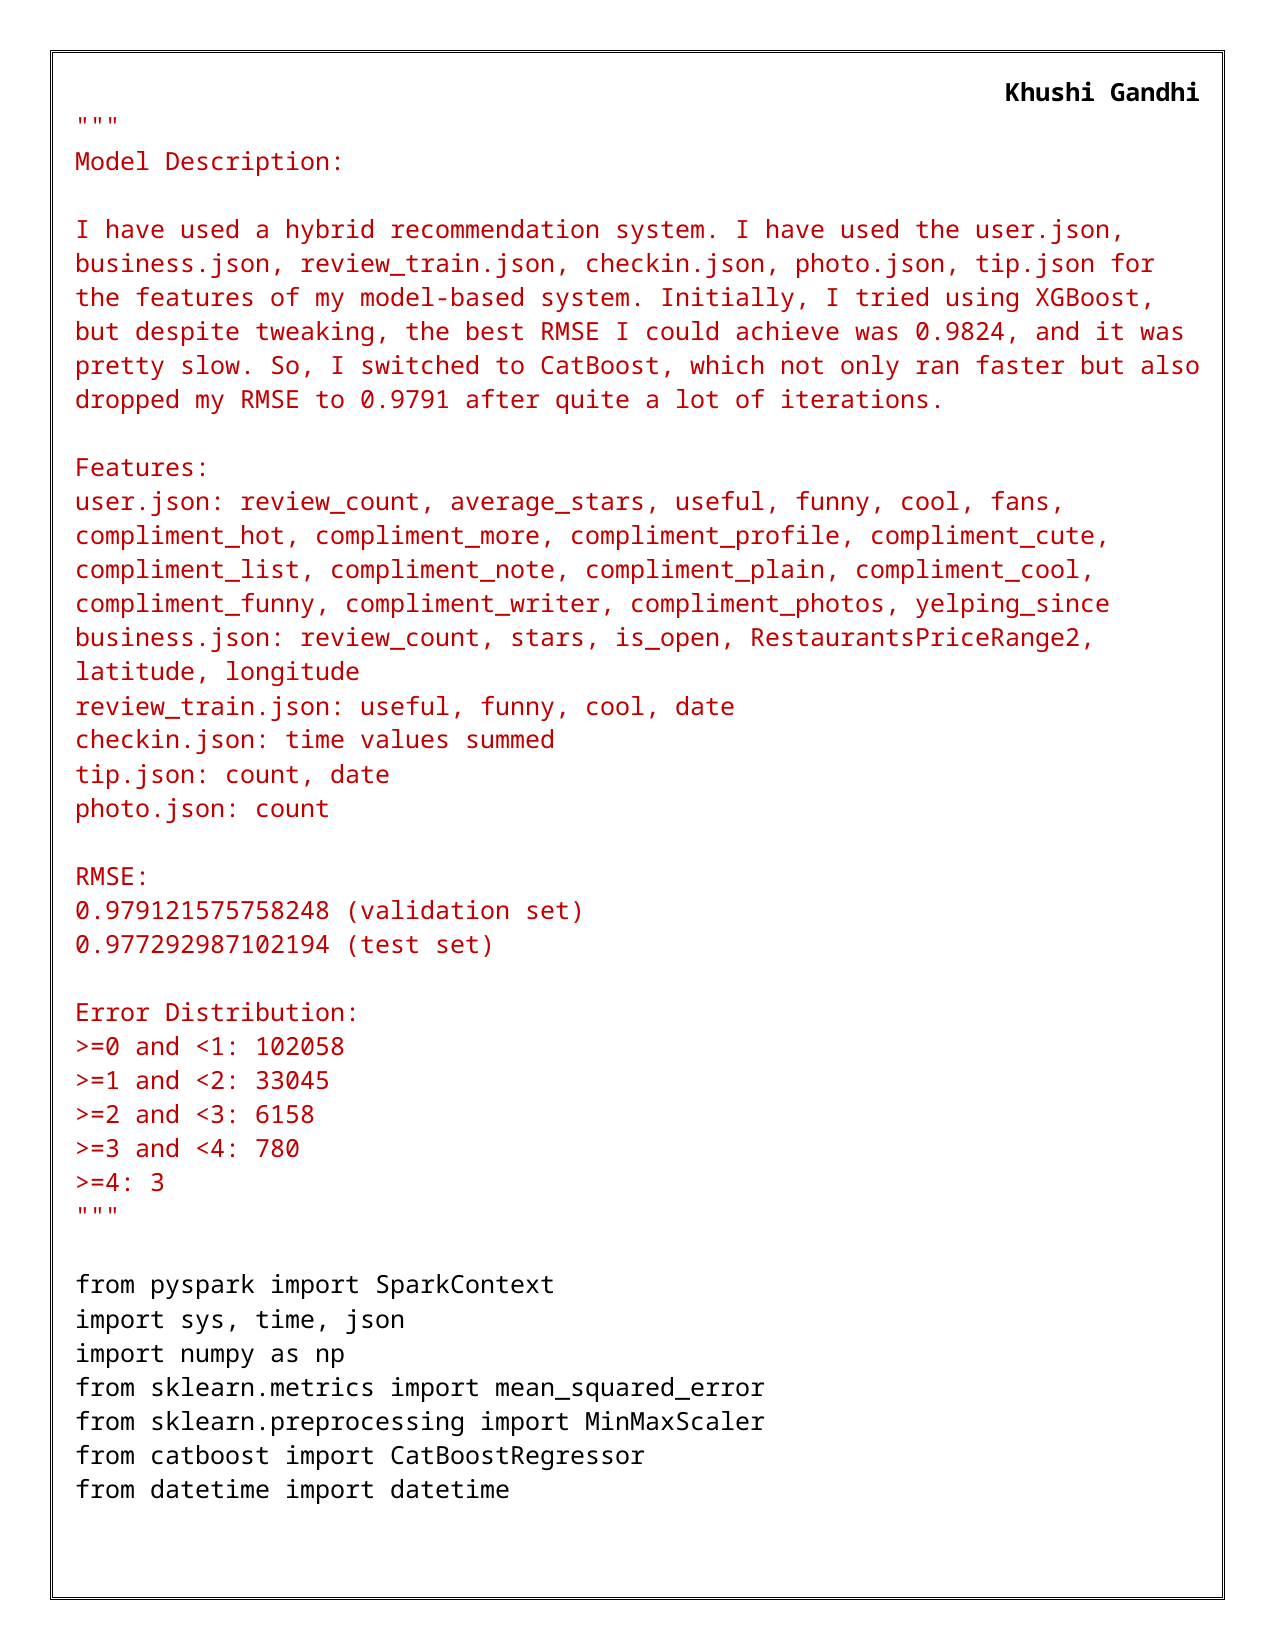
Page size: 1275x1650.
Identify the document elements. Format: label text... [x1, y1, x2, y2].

text """ [75, 109, 1200, 143]
text review_train.json: useful, funny, cool, date [75, 688, 1200, 722]
text Error Distribution: [75, 995, 1200, 1029]
text 0.977292987102194 (test set) [75, 927, 1200, 961]
text from pyspark import SparkContext [75, 1267, 1200, 1301]
text """ [75, 1199, 1200, 1233]
text 0.979121575758248 (validation set) [75, 892, 1200, 927]
text >=3 and <4: 780 [75, 1131, 1200, 1165]
text >=0 and <1: 102058 [75, 1029, 1200, 1063]
text user.json: review_count, average_stars, useful, funny, cool, fans, compliment_hot, compliment_more, compliment_profile, compliment_cute, compliment_list, compliment_note, compliment_plain, compliment_cool, compliment_funny, compliment_writer, compliment_photos, yelping_since [75, 484, 1200, 620]
text business.json: review_count, stars, is_open, RestaurantsPriceRange2, latitude, longitude [75, 620, 1200, 688]
text import numpy as np [75, 1335, 1200, 1369]
text Features: [75, 450, 1200, 484]
text RMSE: [75, 858, 1200, 892]
text I have used a hybrid recommendation system. I have used the user.json, business.json, review_train.json, checkin.json, photo.json, tip.json for the features of my model-based system. Initially, I tried using XGBoost, but despite tweaking, the best RMSE I could achieve was 0.9824, and it was pretty slow. So, I switched to CatBoost, which not only ran faster but also dropped my RMSE to 0.9791 after quite a lot of iterations. [75, 211, 1200, 416]
text checkin.json: time values summed [75, 722, 1200, 756]
text import sys, time, json [75, 1301, 1200, 1335]
text photo.json: count [75, 790, 1200, 824]
text >=1 and <2: 33045 [75, 1063, 1200, 1097]
text tip.json: count, date [75, 756, 1200, 790]
text from catboost import CatBoostRegressor [75, 1437, 1200, 1472]
text Model Description: [75, 143, 1200, 177]
text >=4: 3 [75, 1165, 1200, 1199]
text from sklearn.preprocessing import MinMaxScaler [75, 1403, 1200, 1437]
text from datetime import datetime [75, 1472, 1200, 1506]
text from sklearn.metrics import mean_squared_error [75, 1369, 1200, 1403]
text >=2 and <3: 6158 [75, 1097, 1200, 1131]
